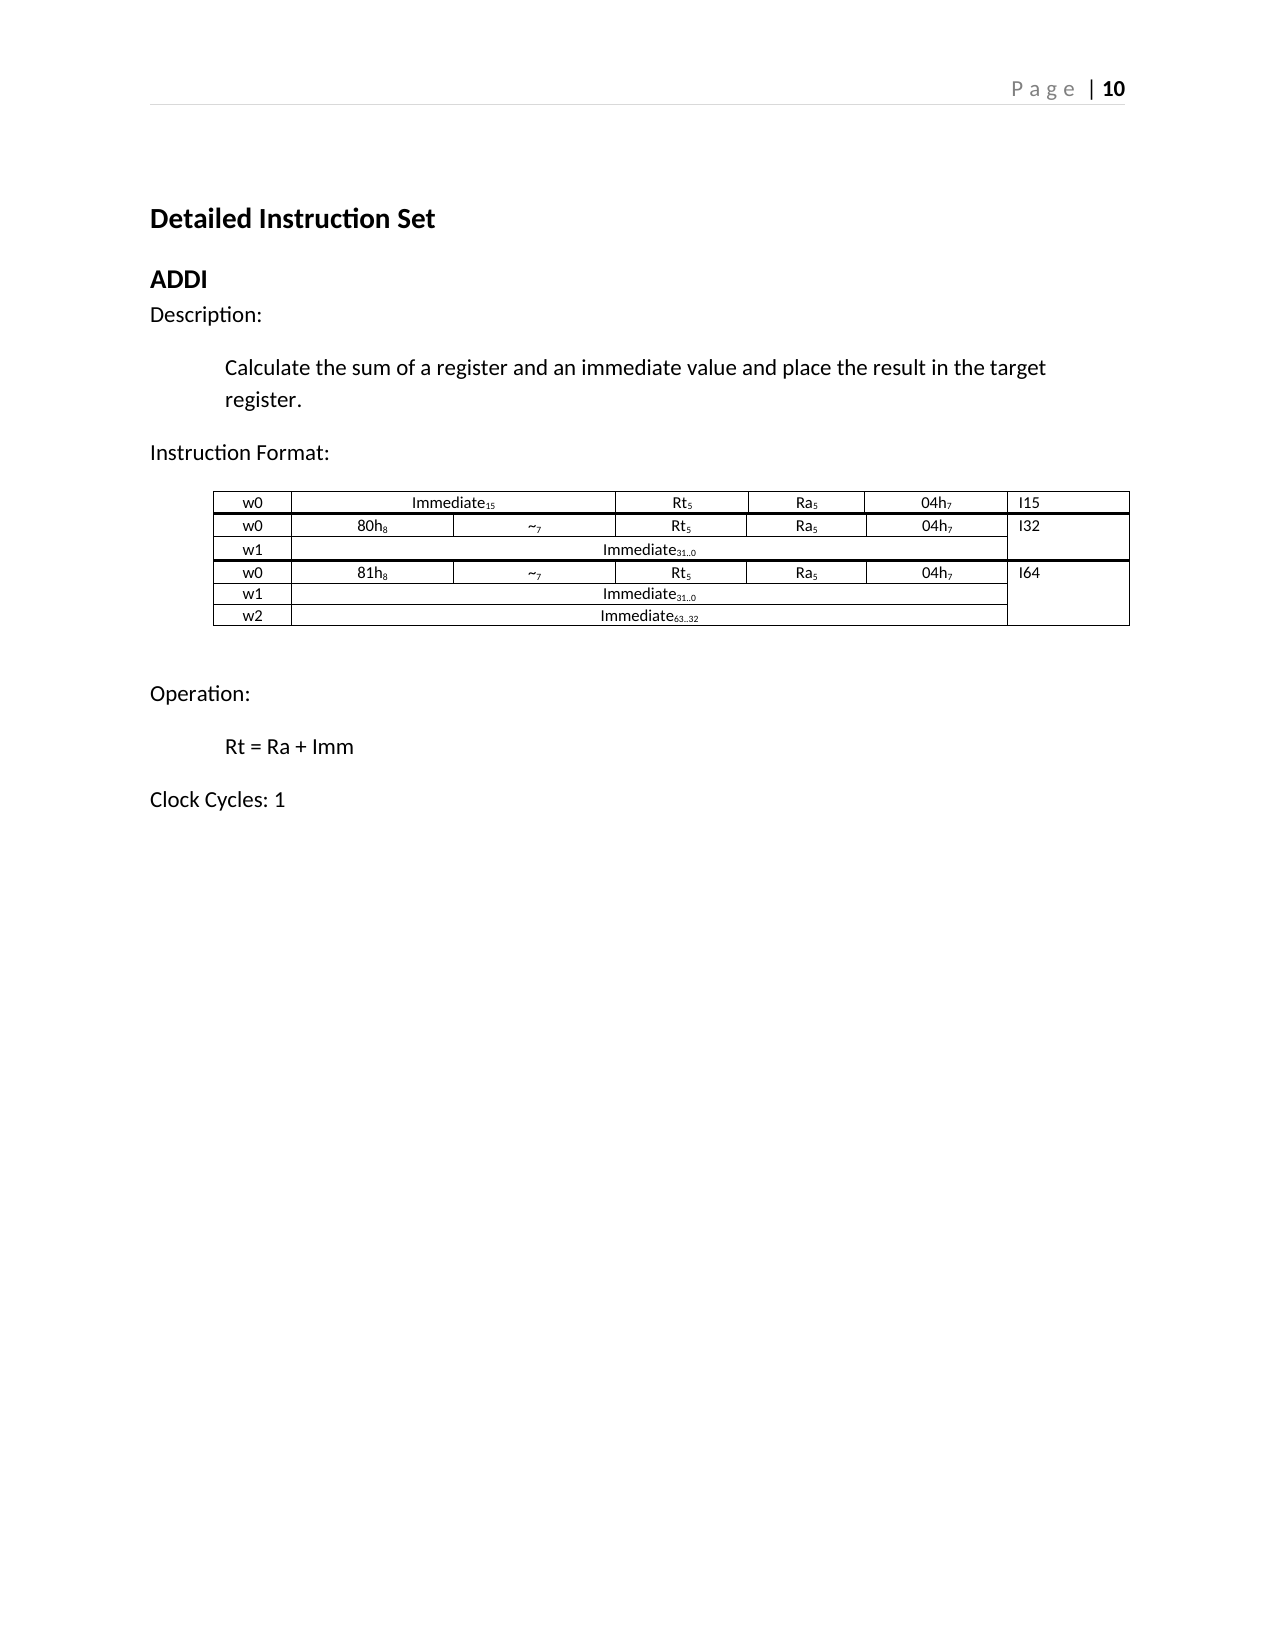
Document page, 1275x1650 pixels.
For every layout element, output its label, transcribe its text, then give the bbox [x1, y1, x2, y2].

table_cell 81h8 [292, 562, 453, 583]
table_cell 80h8 [292, 515, 453, 536]
table_cell Immediate31..0 [292, 537, 1007, 559]
table_cell w2 [214, 605, 291, 625]
table_cell Rt5 [616, 562, 746, 583]
table_header 04h7 [865, 492, 1007, 512]
table_cell Rt5 [616, 515, 746, 536]
subtitle Detailed Instruction Set [150, 200, 1125, 236]
table_cell Immediate63..32 [292, 605, 1007, 625]
table_cell Ra5 [747, 562, 866, 583]
table_header Rt5 [616, 492, 748, 512]
table_header Immediate15 [292, 492, 615, 512]
text Instruction Format: [150, 438, 1125, 466]
table_cell 04h7 [867, 562, 1007, 583]
table_cell I64 [1008, 562, 1129, 625]
table_header w0 [214, 492, 291, 512]
table_cell w1 [214, 537, 291, 559]
text Clock Cycles: 1 [150, 785, 1125, 813]
table_header I15 [1008, 492, 1129, 512]
table_cell I32 [1008, 515, 1129, 559]
table_cell w1 [214, 584, 291, 604]
table_cell ~7 [454, 515, 615, 536]
table_cell ~7 [454, 562, 615, 583]
text Operation: [150, 679, 1125, 707]
table_cell w0 [214, 562, 291, 583]
text Description: [150, 300, 1125, 328]
table_header Ra5 [749, 492, 864, 512]
table_cell Ra5 [747, 515, 866, 536]
text Rt = Ra + Imm [225, 732, 1125, 760]
subtitle ADDI [150, 262, 1125, 295]
table_cell 04h7 [867, 515, 1007, 536]
table_cell w0 [214, 515, 291, 536]
table_cell Immediate31..0 [292, 584, 1007, 604]
text Calculate the sum of a register and an immediate value and place the result in the target register. [225, 353, 1125, 413]
